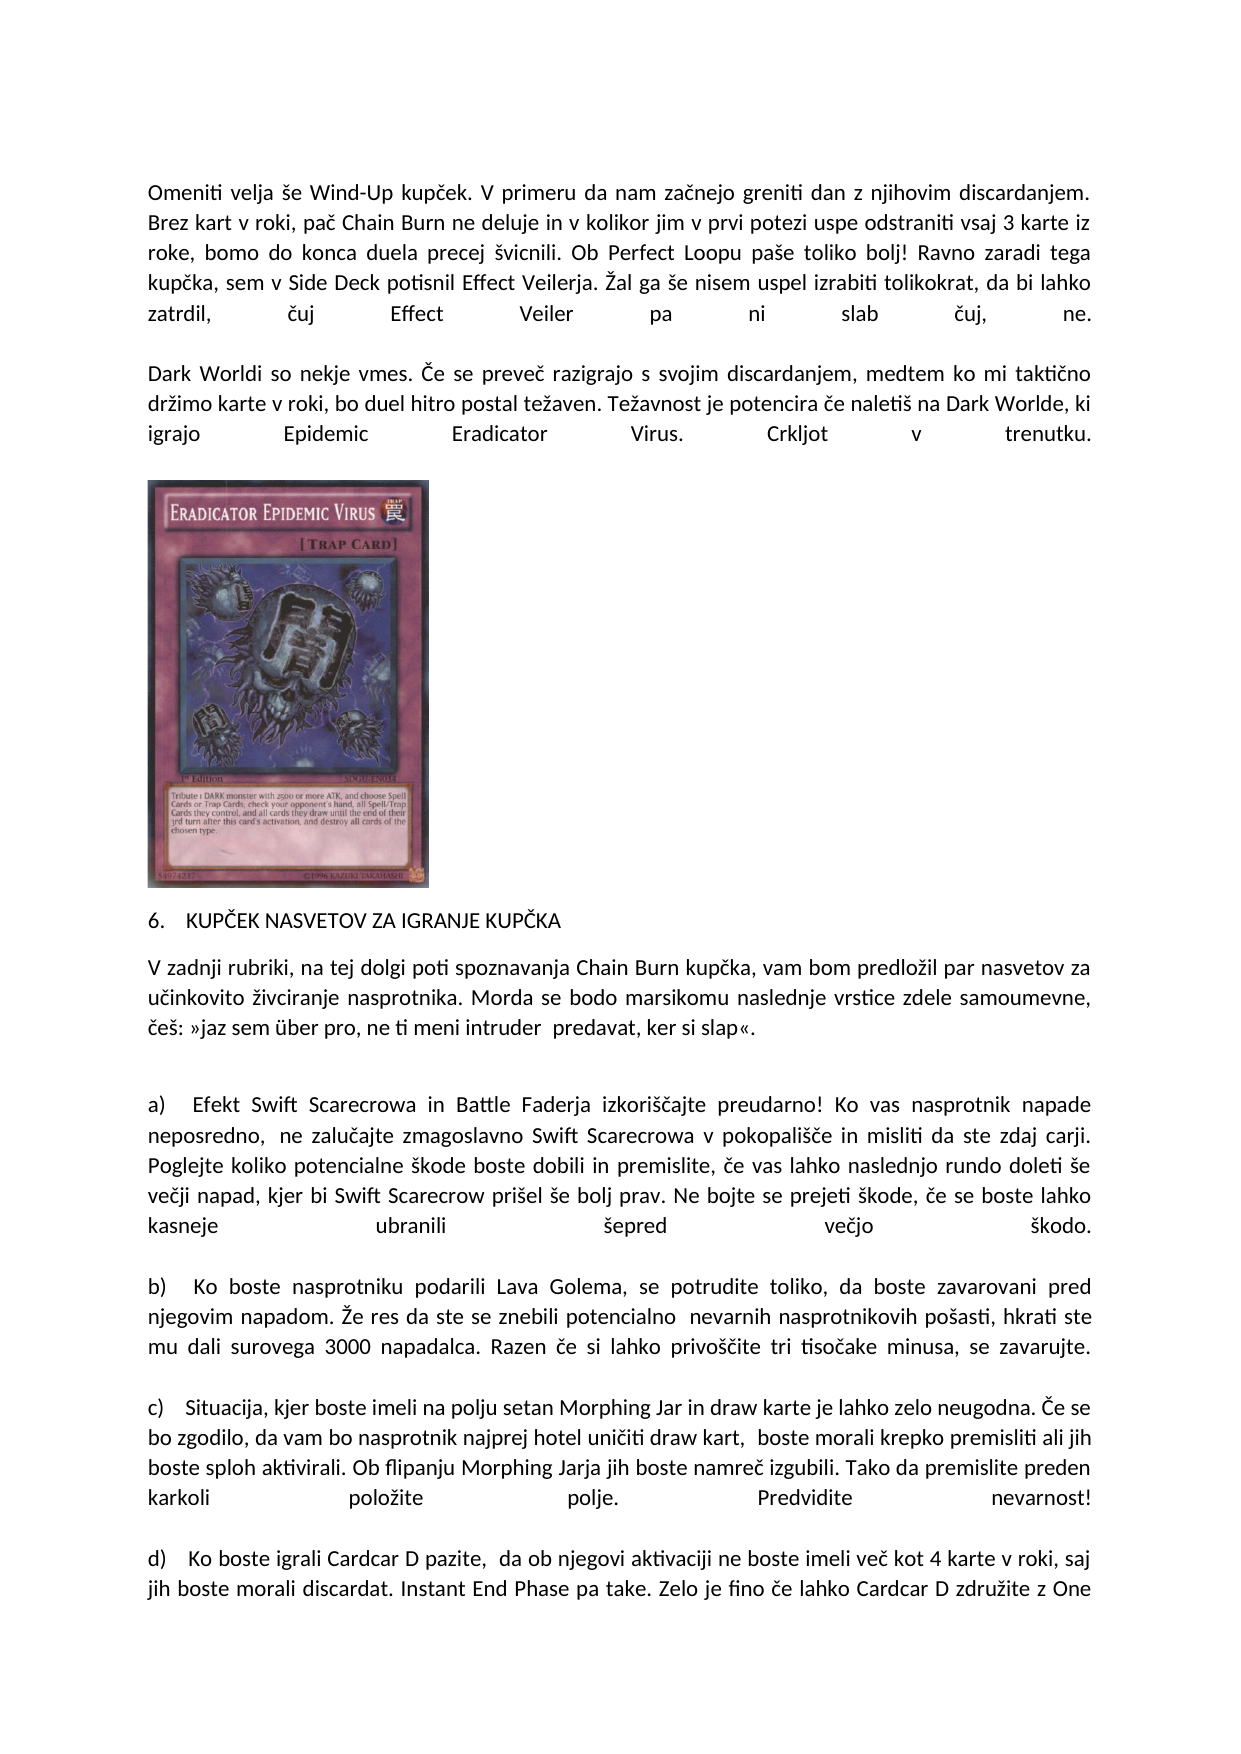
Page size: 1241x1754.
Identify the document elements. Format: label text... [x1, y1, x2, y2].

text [148, 1060, 1093, 1602]
text 6. KUPČEK NASVETOV ZA IGRANJE KUPČKA [148, 906, 1093, 934]
picture [147, 480, 429, 888]
text Omeniti velja še Wind-Up kupček. V primeru da nam začnejo greniti dan z njihovim discardanjem. Brez kart v roki, pač Chain Burn ne deluje in v kolikor jim v prvi potezi uspe odstraniti vsaj 3 karte iz roke, bomo do konca duela precej švicnili. Ob Perfect Loopu paše toliko bolj! Ravno zaradi tega kupčka, sem v Side Deck potisnil Effect Veilerja. Žal ga še nisem uspel izrabiti tolikokrat, da bi lahko zatrdil, čuj Effect Veiler pa ni slab čuj, ne. Dark Worldi so nekje vmes. Če se preveč razigrajo s svojim discardanjem, medtem ko mi taktično držimo karte v roki, bo duel hitro postal težaven. Težavnost je potencira če naletiš na Dark Worlde, ki igrajo Epidemic Eradicator Virus. Crkljot v trenutku. [148, 148, 1093, 887]
text V zadnji rubriki, na tej dolgi poti spoznavanja Chain Burn kupčka, vam bom predložil par nasvetov za učinkovito živciranje nasprotnika. Morda se bodo marsikomu naslednje vrstice zdele samoumevne, češ: »jaz sem über pro, ne ti meni intruder predavat, ker si slap«. [148, 953, 1093, 1042]
